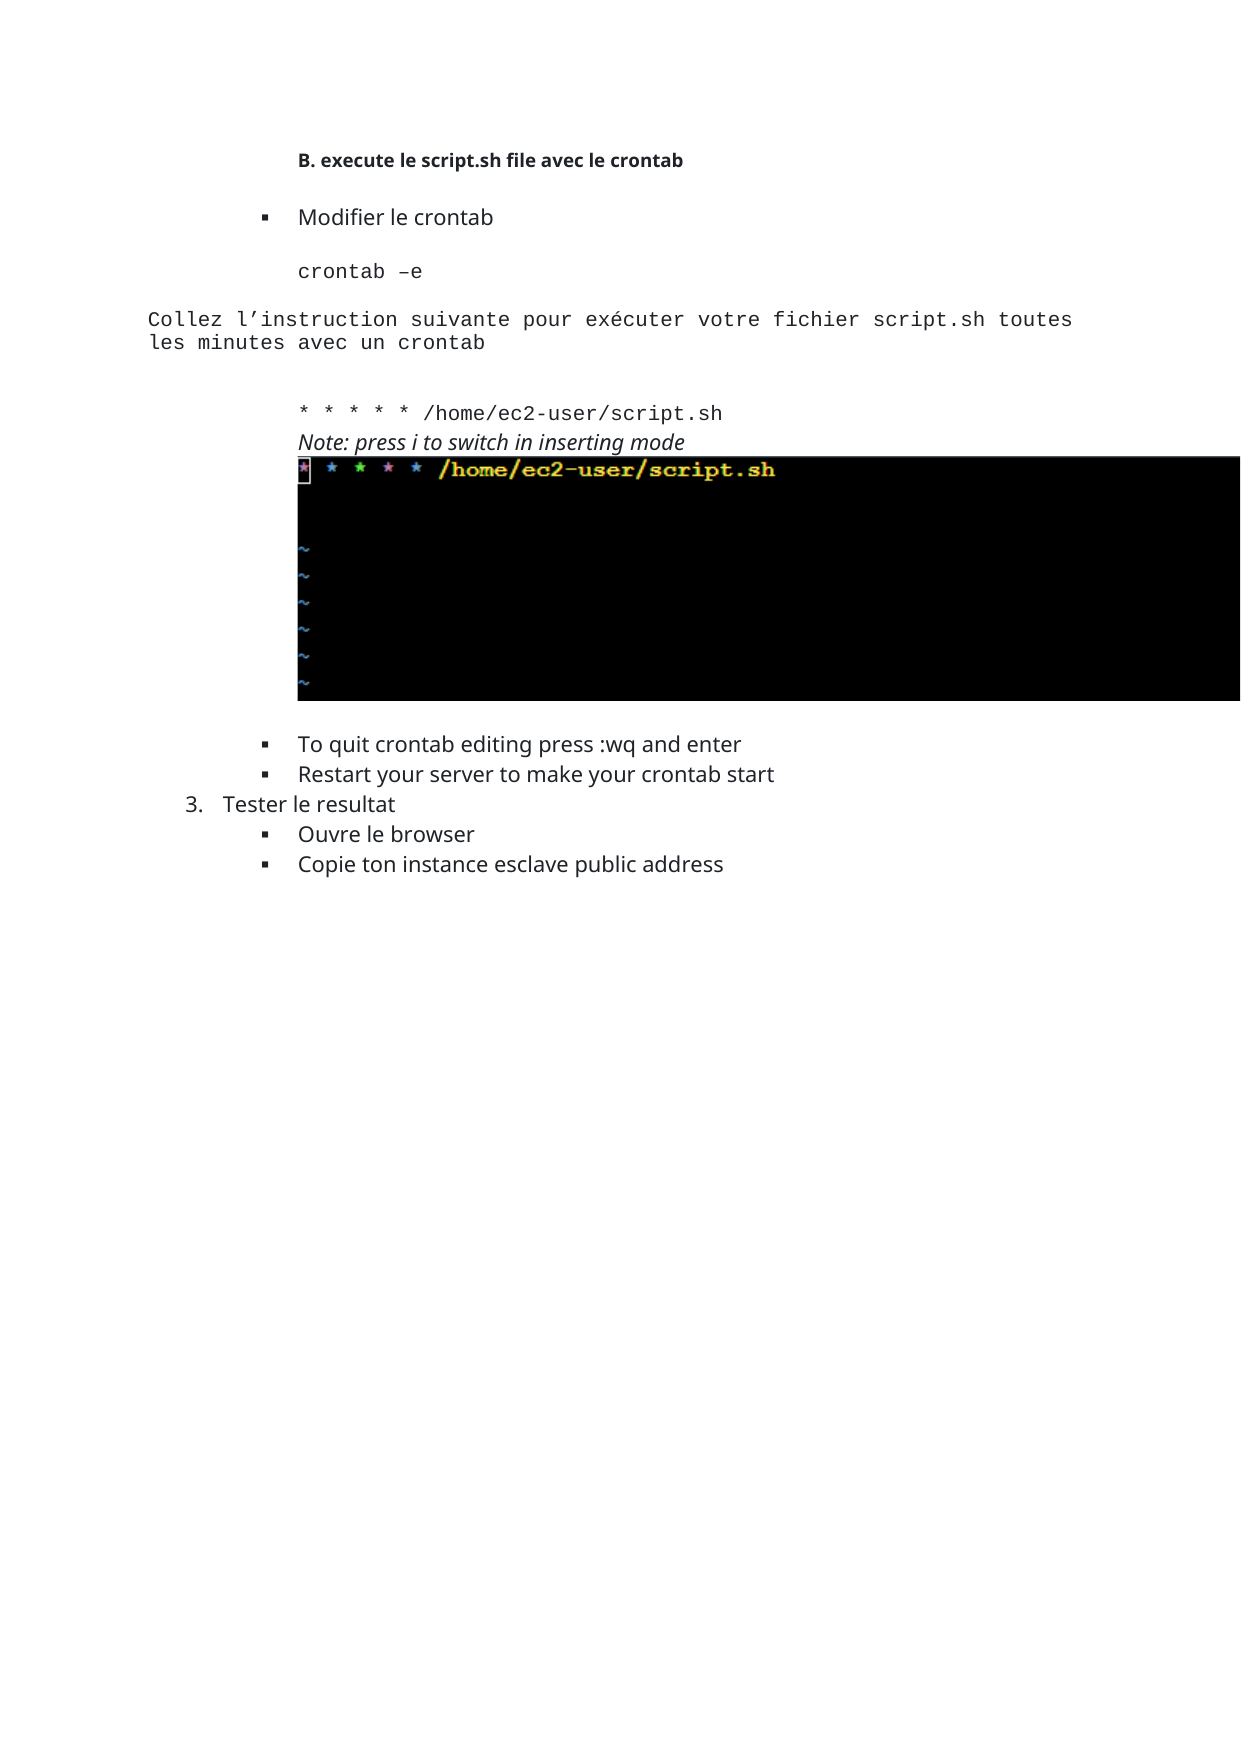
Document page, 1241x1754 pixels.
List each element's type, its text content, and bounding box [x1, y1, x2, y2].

list Copie ton instance esclave public address [260, 849, 1093, 878]
list Modifier le crontab [260, 202, 1093, 232]
text crontab –e [298, 261, 1093, 285]
list Ouvre le browser [260, 819, 1093, 849]
text B. execute le script.sh file avec le crontab [298, 148, 1093, 173]
list Restart your server to make your crontab start [260, 759, 1093, 789]
picture [297, 456, 1241, 701]
list To quit crontab editing press :wq and enter [260, 729, 1093, 759]
text Collez l’instruction suivante pour exécuter votre fichier script.sh toutes les minutes avec un crontab [148, 308, 1093, 356]
text Note: press i to switch in inserting mode [298, 427, 1093, 456]
list Tester le resultat [185, 789, 1093, 819]
text * * * * * /home/ec2-user/script.sh [298, 403, 1093, 427]
